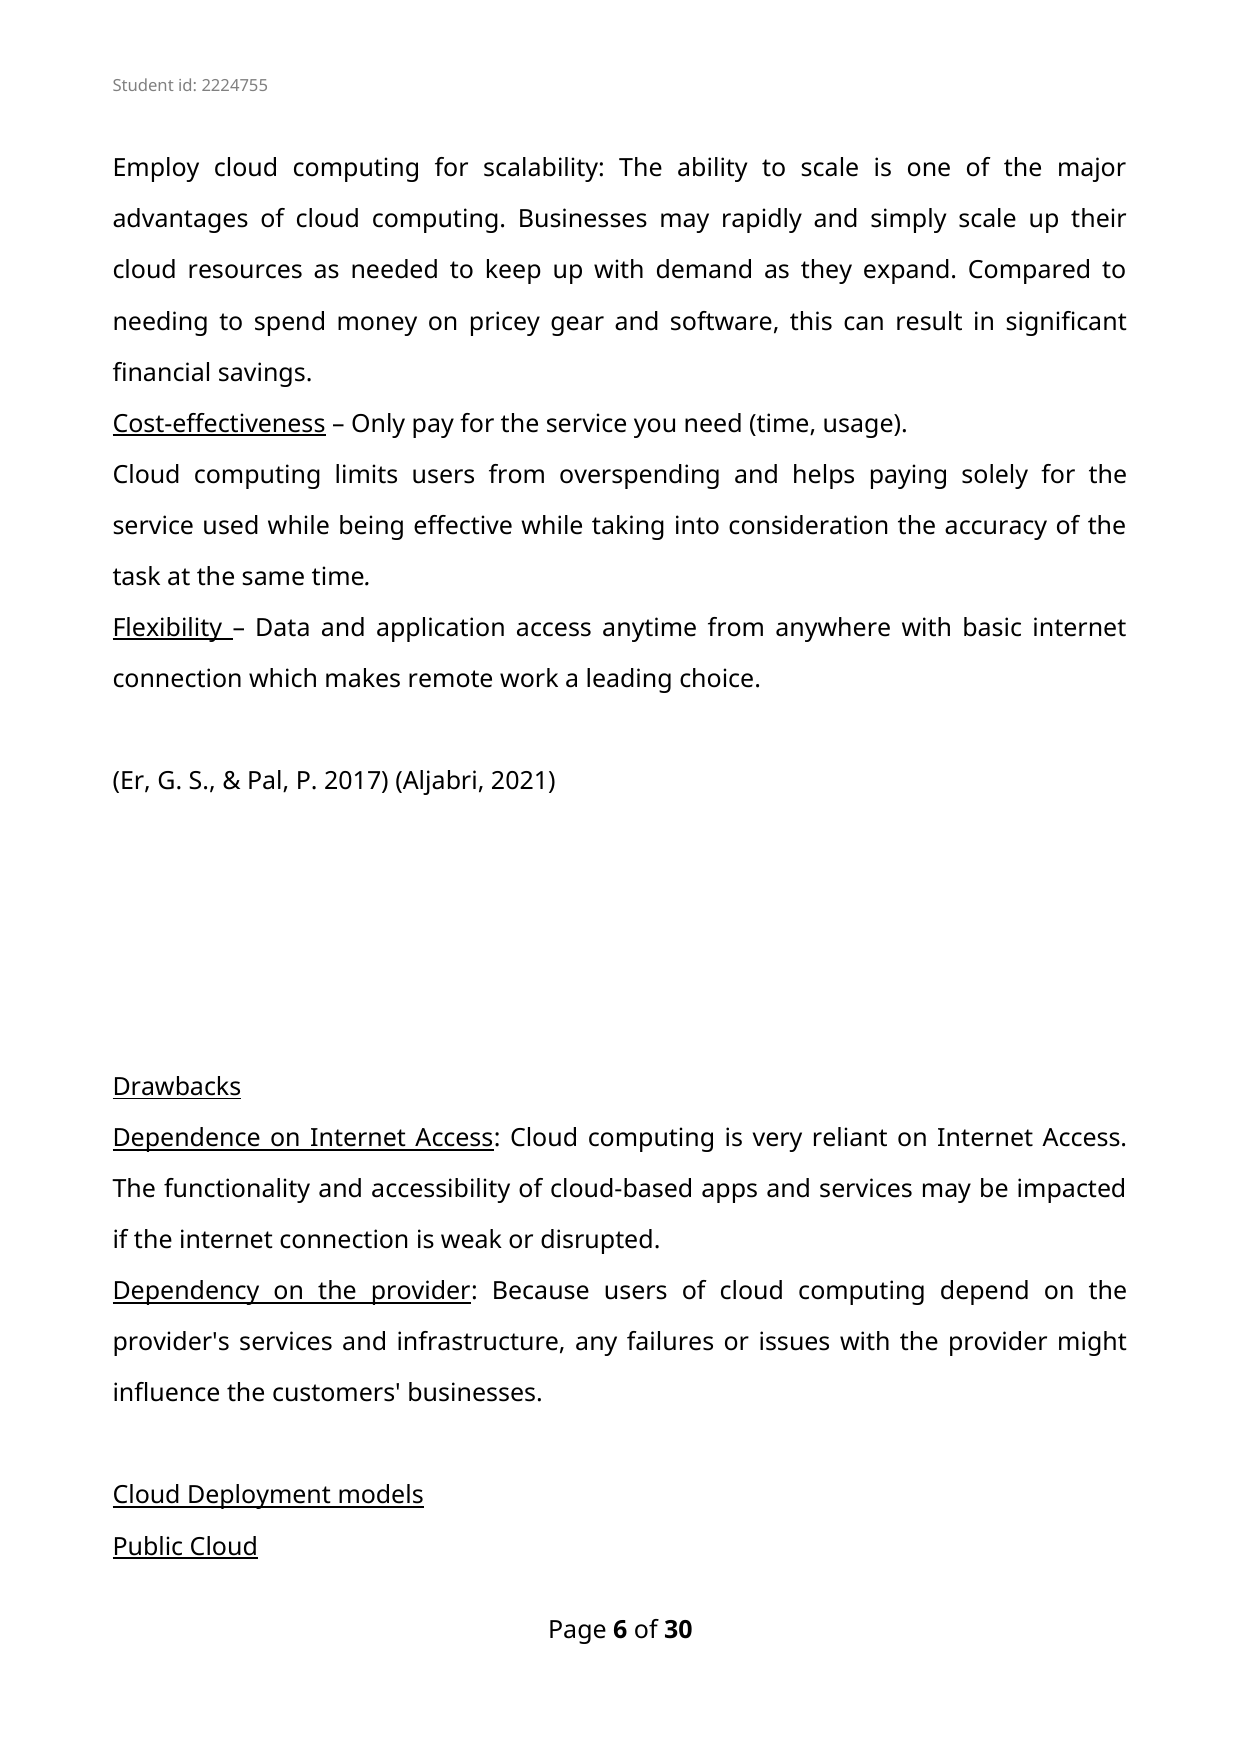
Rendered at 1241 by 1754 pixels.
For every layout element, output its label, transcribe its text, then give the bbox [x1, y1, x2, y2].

text Cost-effectiveness – Only pay for the service you need (time, usage). [112, 405, 1128, 439]
text Drawbacks [112, 1069, 1128, 1103]
text Cloud Deployment models [112, 1477, 1128, 1511]
text Dependency on the provider: Because users of cloud computing depend on the provider's services and infrastructure, any failures or issues with the provider might influence the customers' businesses. [112, 1273, 1128, 1409]
text Flexibility – Data and application access anytime from anywhere with basic internet connection which makes remote work a leading choice. [112, 609, 1128, 694]
text Dependence on Internet Access: Cloud computing is very reliant on Internet Access. The functionality and accessibility of cloud-based apps and services may be impacted if the internet connection is weak or disrupted. [112, 1120, 1128, 1256]
text Employ cloud computing for scalability: The ability to scale is one of the major advantages of cloud computing. Businesses may rapidly and simply scale up their cloud resources as needed to keep up with demand as they expand. Compared to needing to spend money on pricey gear and software, this can result in significant financial savings. [112, 150, 1128, 388]
text Public Cloud [112, 1528, 1128, 1562]
text (Er, G. S., & Pal, P. 2017) (Aljabri, 2021) [112, 762, 1128, 797]
text Cloud computing limits users from overspending and helps paying solely for the service used while being effective while taking into consideration the accuracy of the task at the same time. [112, 456, 1128, 592]
